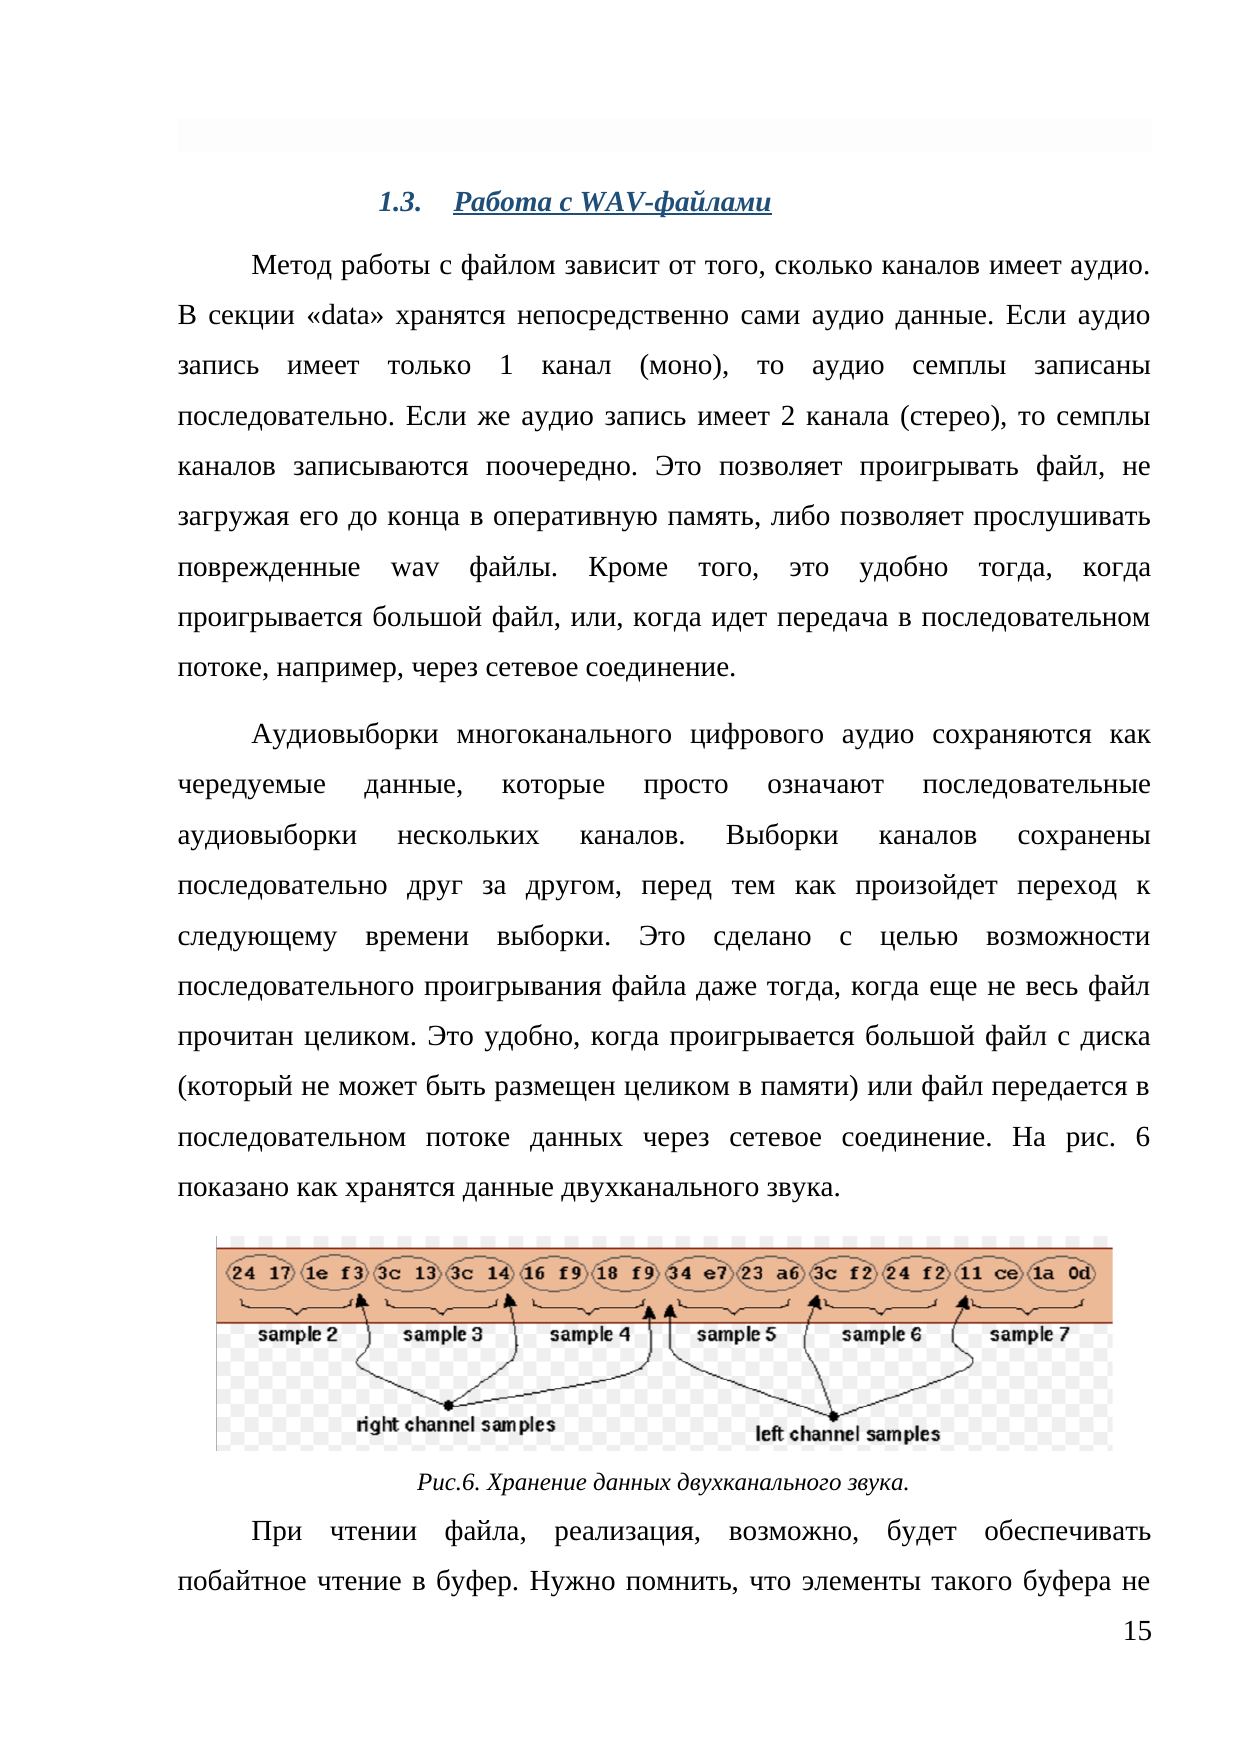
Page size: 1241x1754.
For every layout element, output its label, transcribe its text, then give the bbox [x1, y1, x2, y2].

text Аудиовыборки многоканального цифрового аудио сохраняются как чередуемые данные, которые просто означают последовательные аудиовыборки нескольких каналов. Выборки каналов сохранены последовательно друг за другом, перед тем как произойдет переход к следующему времени выборки. Это сделано с целью возможности последовательного проигрывания файла даже тогда, когда еще не весь файл прочитан целиком. Это удобно, когда проигрывается большой файл с диска (который не может быть размещен целиком в памяти) или файл передается в последовательном потоке данных через сетевое соединение. На рис. 6 показано как хранятся данные двухканального звука. [177, 716, 1152, 1203]
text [177, 1513, 1152, 1596]
picture [216, 1236, 1113, 1451]
text Метод работы с файлом зависит от того, сколько каналов имеет аудио. В секции «data» хранятся непосредственно сами аудио данные. Если аудио запись имеет только 1 канал (моно), то аудио семплы записаны последовательно. Если же аудио запись имеет 2 канала (стерео), то семплы каналов записываются поочередно. Это позволяет проигрывать файл, не загружая его до конца в оперативную память, либо позволяет прослушивать поврежденные wav файлы. Кроме того, это удобно тогда, когда проигрывается большой файл, или, когда идет передача в последовательном потоке, например, через сетевое соединение. [177, 247, 1152, 683]
subtitle Работа с WAV-файлами [378, 184, 1152, 218]
text Рис.6. Хранение данных двухканального звука. [177, 1467, 1152, 1496]
